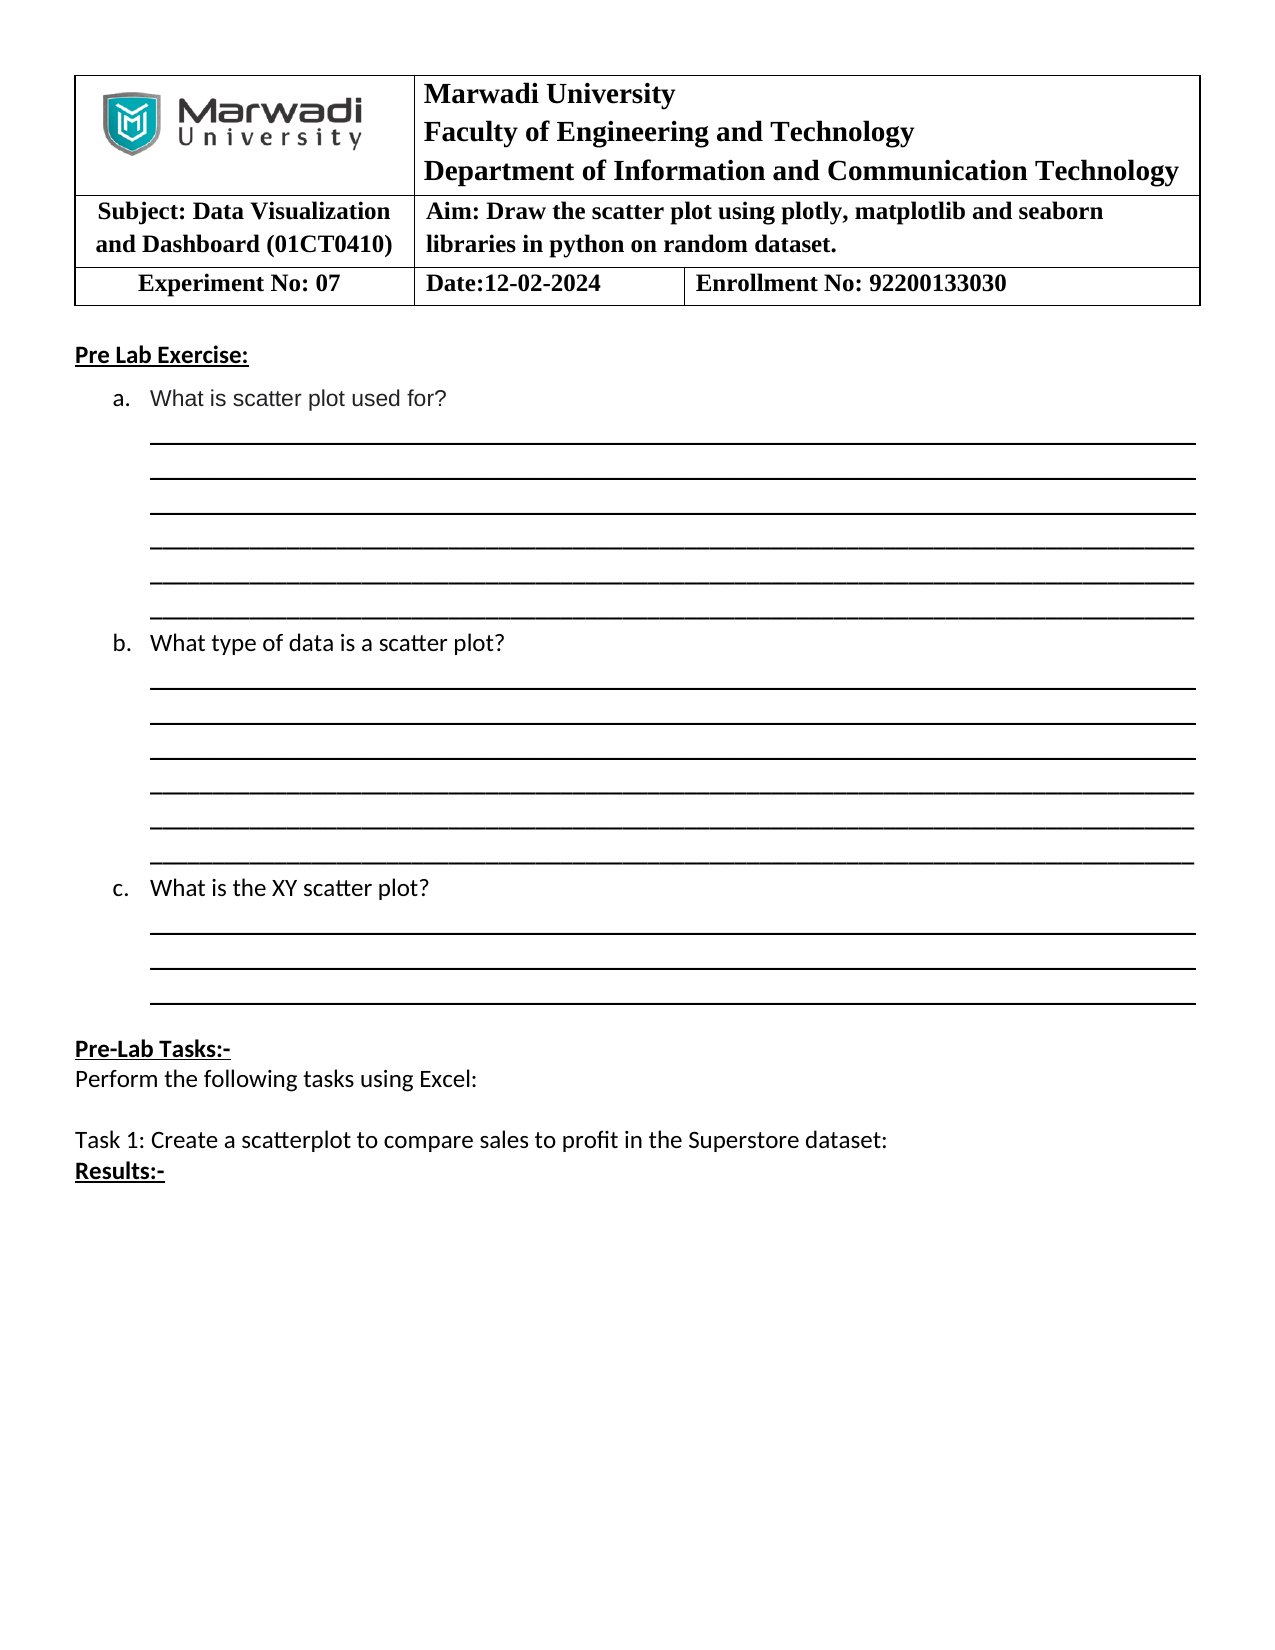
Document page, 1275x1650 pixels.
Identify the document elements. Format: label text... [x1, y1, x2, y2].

list What type of data is a scatter plot? [112, 627, 1200, 657]
list ____________________________________________________________________________________ [150, 522, 1200, 552]
list ________________________________________________________________________________________________________________________________________________________________________ [150, 557, 1200, 622]
list ____________________________________________________________________________________________________________________________________________________________________________________________________________________________________________________________ [150, 662, 1200, 762]
text Results:- [75, 1155, 1200, 1185]
list ____________________________________________________________________________________ [150, 767, 1200, 797]
list What is the XY scatter plot? [112, 872, 1200, 902]
list What is scatter plot used for? [112, 382, 1200, 412]
list ____________________________________________________________________________________________________________________________________________________________________________________________________________________________________________________________ [150, 907, 1200, 1007]
text Perform the following tasks using Excel: [75, 1063, 1200, 1094]
picture [87, 76, 377, 172]
text Task 1: Create a scatterplot to compare sales to profit in the Superstore dataset: [75, 1124, 1200, 1155]
list ________________________________________________________________________________________________________________________________________________________________________ [150, 802, 1200, 867]
list ____________________________________________________________________________________________________________________________________________________________________________________________________________________________________________________________ [150, 417, 1200, 517]
text Pre Lab Exercise: [75, 339, 1200, 369]
text Pre-Lab Tasks:- [75, 1033, 1200, 1063]
